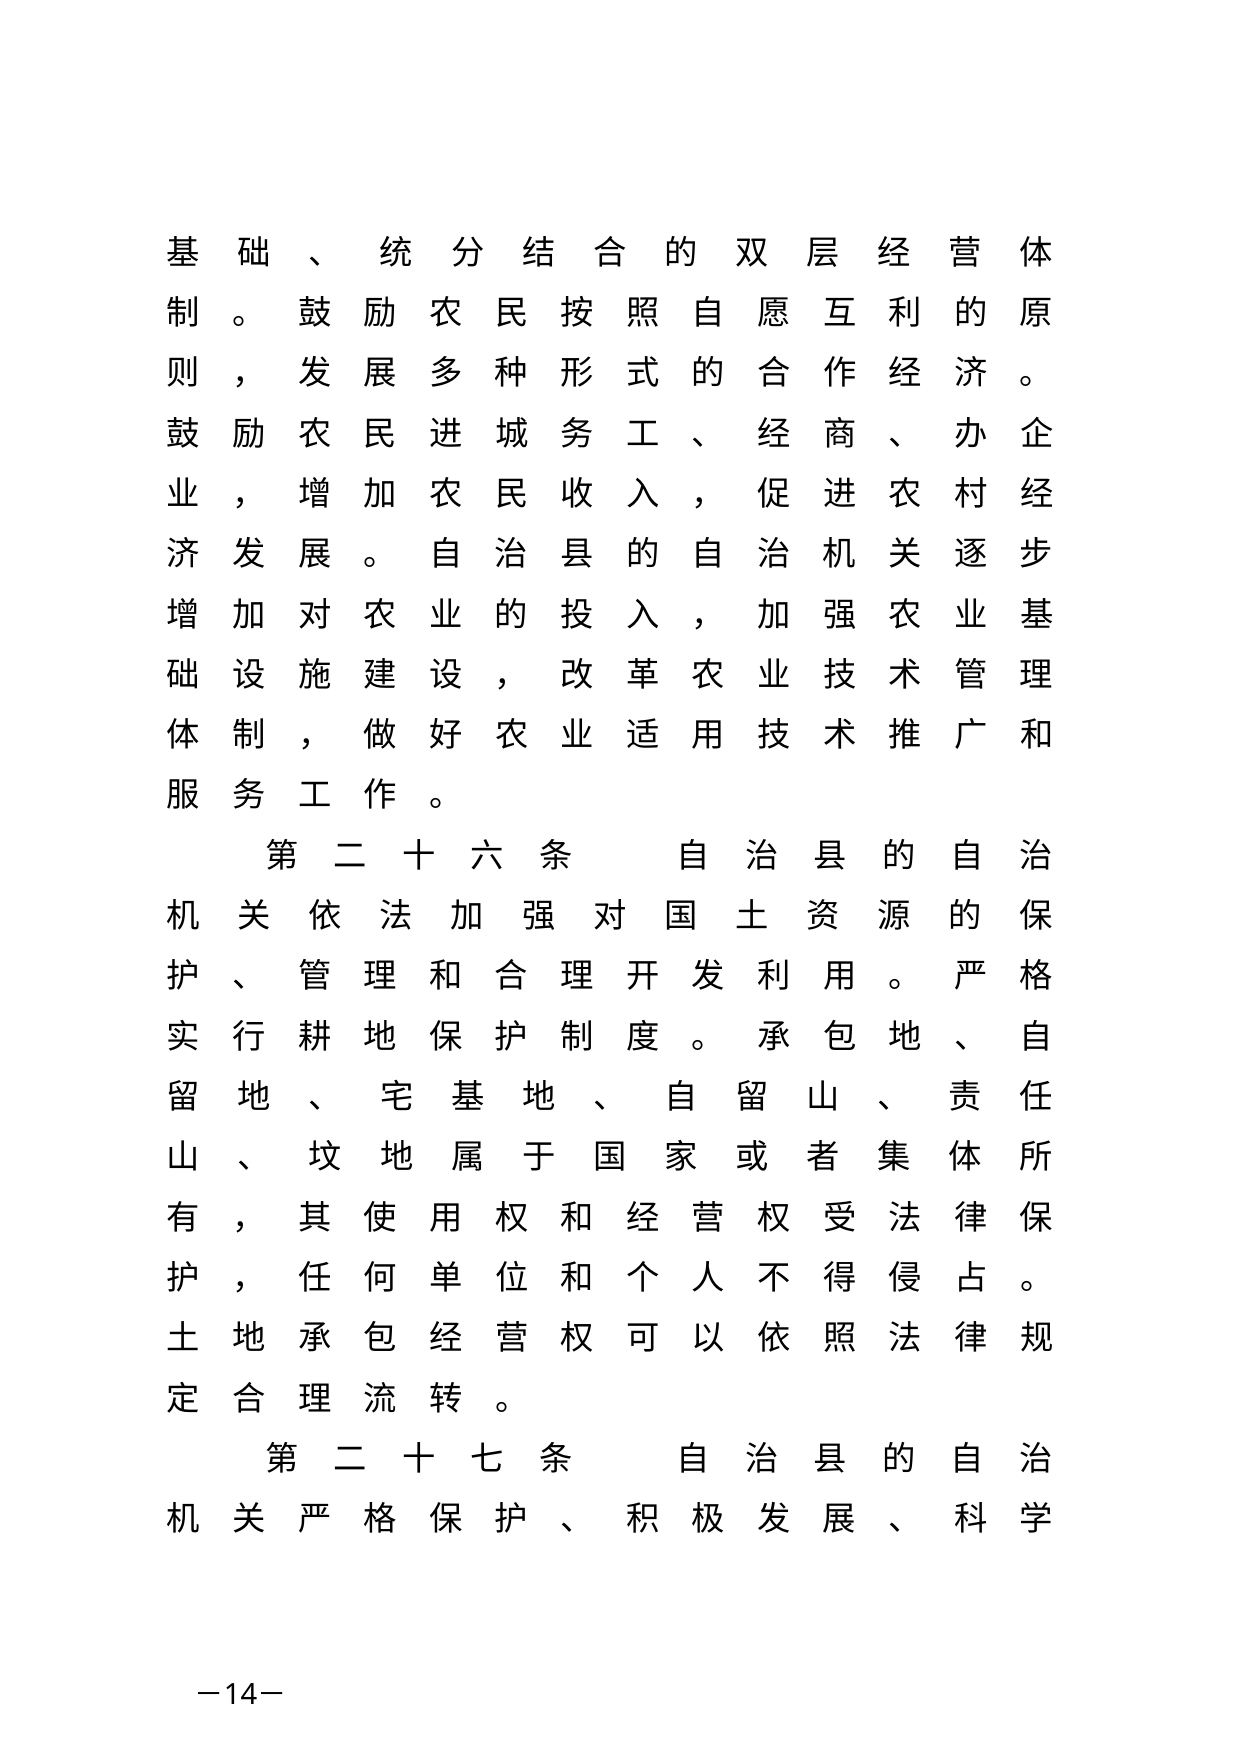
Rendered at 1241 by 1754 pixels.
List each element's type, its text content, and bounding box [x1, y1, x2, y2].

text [167, 1426, 1085, 1546]
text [167, 219, 1085, 822]
text 第二十六条 自治县的自治机关依法加强对国土资源的保护、管理和合理开发利用。严格实行耕地保护制度。承包地、自留地、宅基地、自留山、责任山、坟地属于国家或者集体所有，其使用权和经营权受法律保护，任何单位和个人不得侵占。土地承包经营权可以依照法律规定合理流转。 [167, 822, 1085, 1426]
